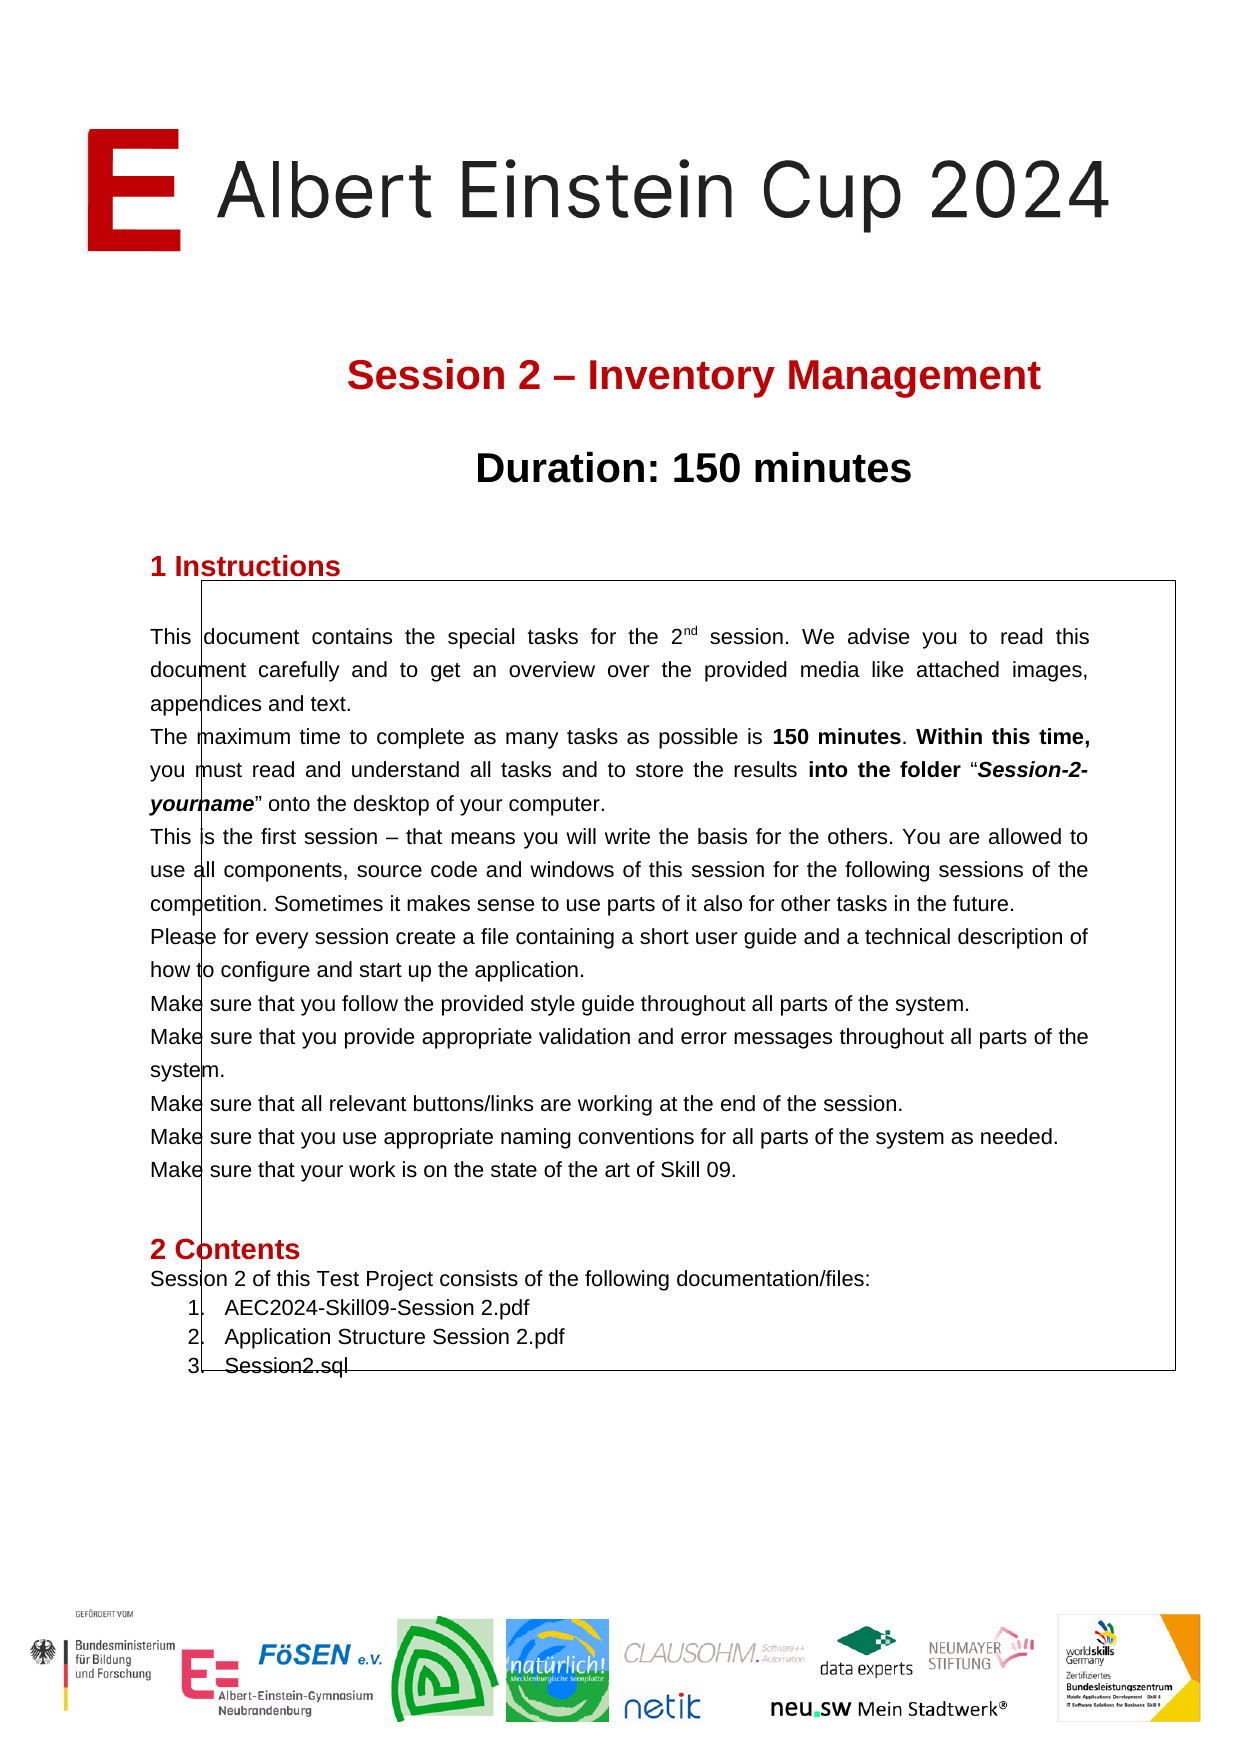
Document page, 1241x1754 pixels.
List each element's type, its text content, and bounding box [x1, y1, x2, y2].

list Application Structure Session 2.pdf [187, 1324, 1090, 1349]
text Please for every session create a file containing a short user guide and a technical description of how to configure and start up the application. [150, 916, 1090, 982]
subtitle 1 Instructions [150, 549, 1090, 582]
list AEC2024-Skill09-Session 2.pdf [187, 1295, 1090, 1320]
text Make sure that your work is on the state of the art of Skill 09. [150, 1149, 1090, 1182]
text Session 2 – Inventory Management [238, 350, 1090, 398]
list Session2.sql [187, 1353, 1090, 1378]
text Duration: 150 minutes [238, 444, 1090, 492]
text Make sure that you follow the provided style guide throughout all parts of the system. [150, 982, 1090, 1016]
text This document contains the special tasks for the 2nd session. We advise you to read this document carefully and to get an overview over the provided media like attached images, appendices and text. [150, 616, 1090, 716]
subtitle 2 Contents [150, 1232, 1090, 1266]
text Make sure that you use appropriate naming conventions for all parts of the system as needed. [150, 1116, 1090, 1149]
text The maximum time to complete as many tasks as possible is 150 minutes. Within this time, you must read and understand all tasks and to store the results into the folder “Session-2-yourname” onto the desktop of your computer. [150, 716, 1090, 816]
picture [84, 129, 1164, 254]
text Session 2 of this Test Project consists of the following documentation/files: [150, 1266, 1090, 1291]
text Make sure that all relevant buttons/links are working at the end of the session. [150, 1082, 1090, 1116]
text This is the first session – that means you will write the basis for the others. You are allowed to use all components, source code and windows of this session for the following sessions of the competition. Sometimes it makes sense to use parts of it also for other tasks in the future. [150, 816, 1090, 916]
picture [12, 1608, 1203, 1722]
text Make sure that you provide appropriate validation and error messages throughout all parts of the system. [150, 1016, 1090, 1082]
